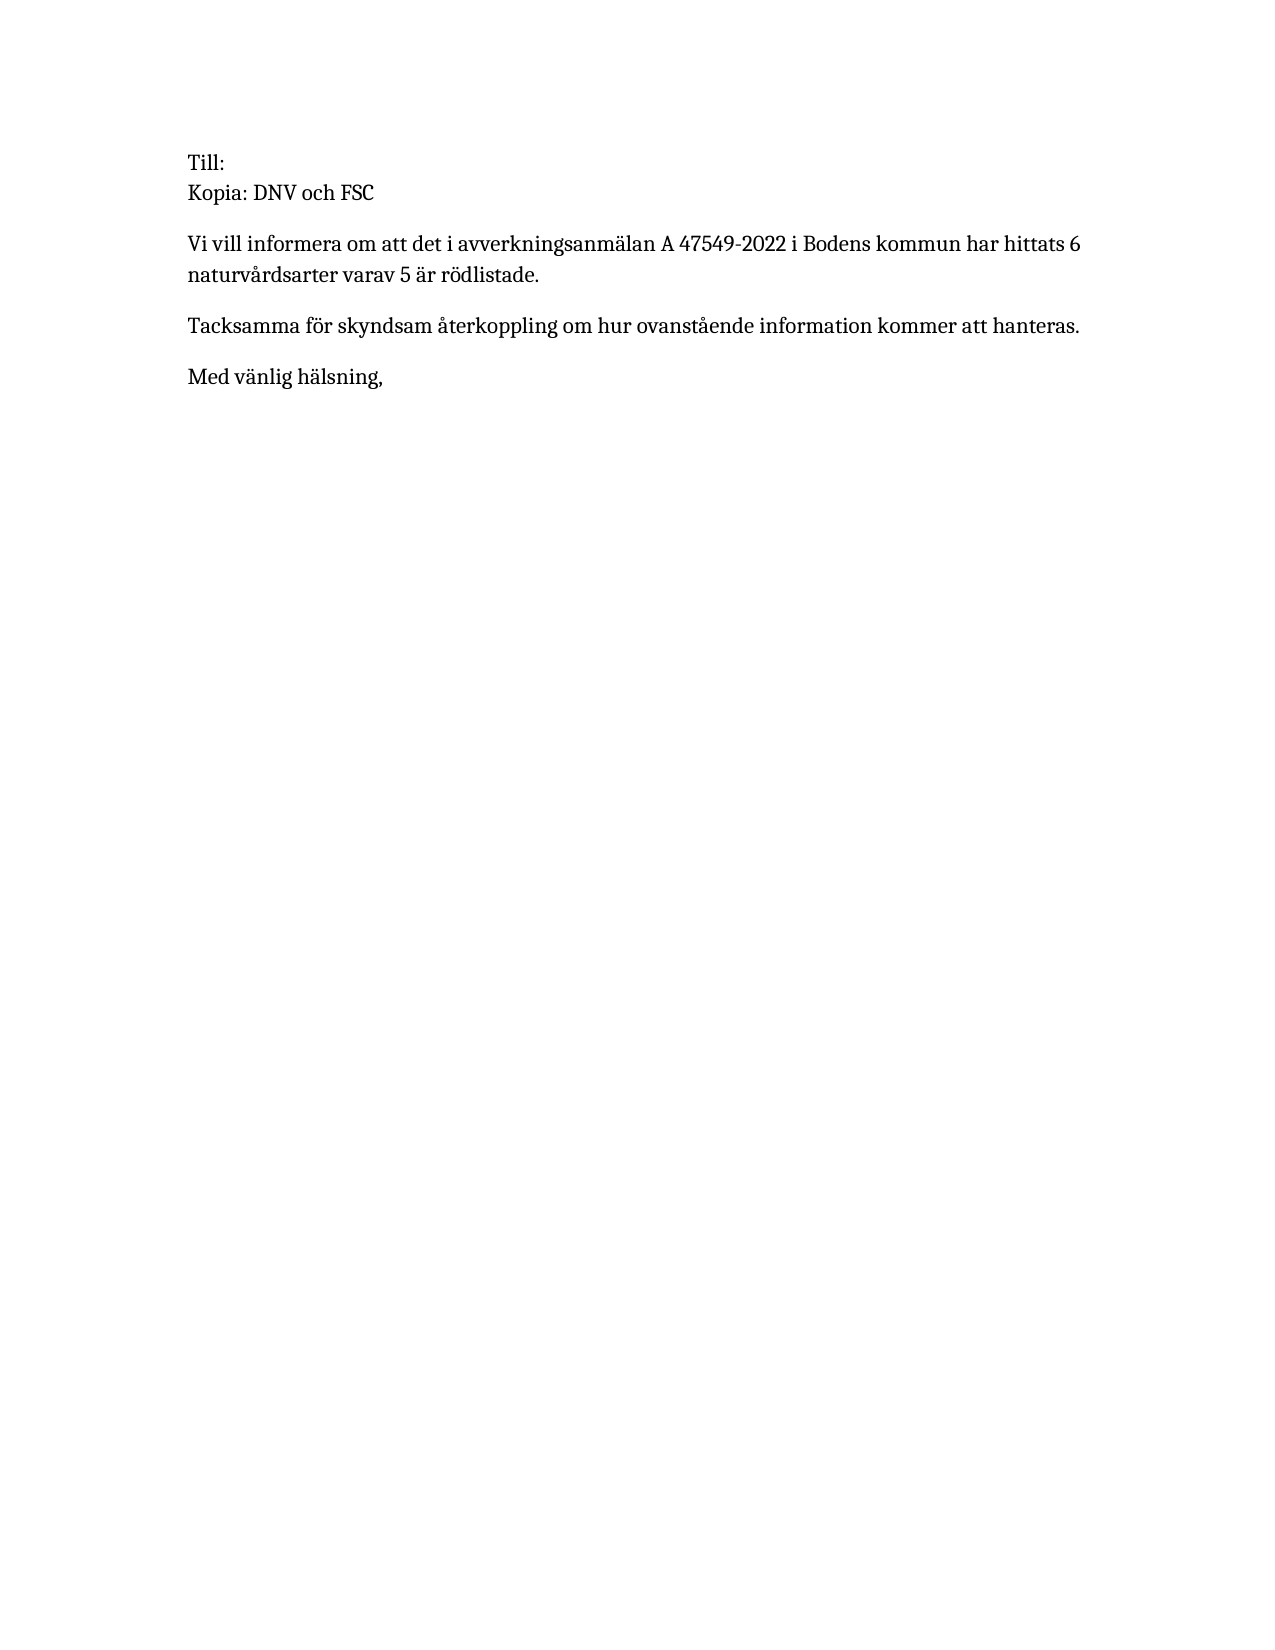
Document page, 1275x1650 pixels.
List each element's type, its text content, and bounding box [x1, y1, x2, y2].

text Tacksamma för skyndsam återkoppling om hur ovanstående information kommer att hanteras. [187, 312, 1087, 339]
text Vi vill informera om att det i avverkningsanmälan A 47549-2022 i Bodens kommun har hittats 6 naturvårdsarter varav 5 är rödlistade. [187, 231, 1087, 288]
text Med vänlig hälsning, [187, 363, 1087, 420]
text Till: Kopia: DNV och FSC [187, 150, 1087, 207]
